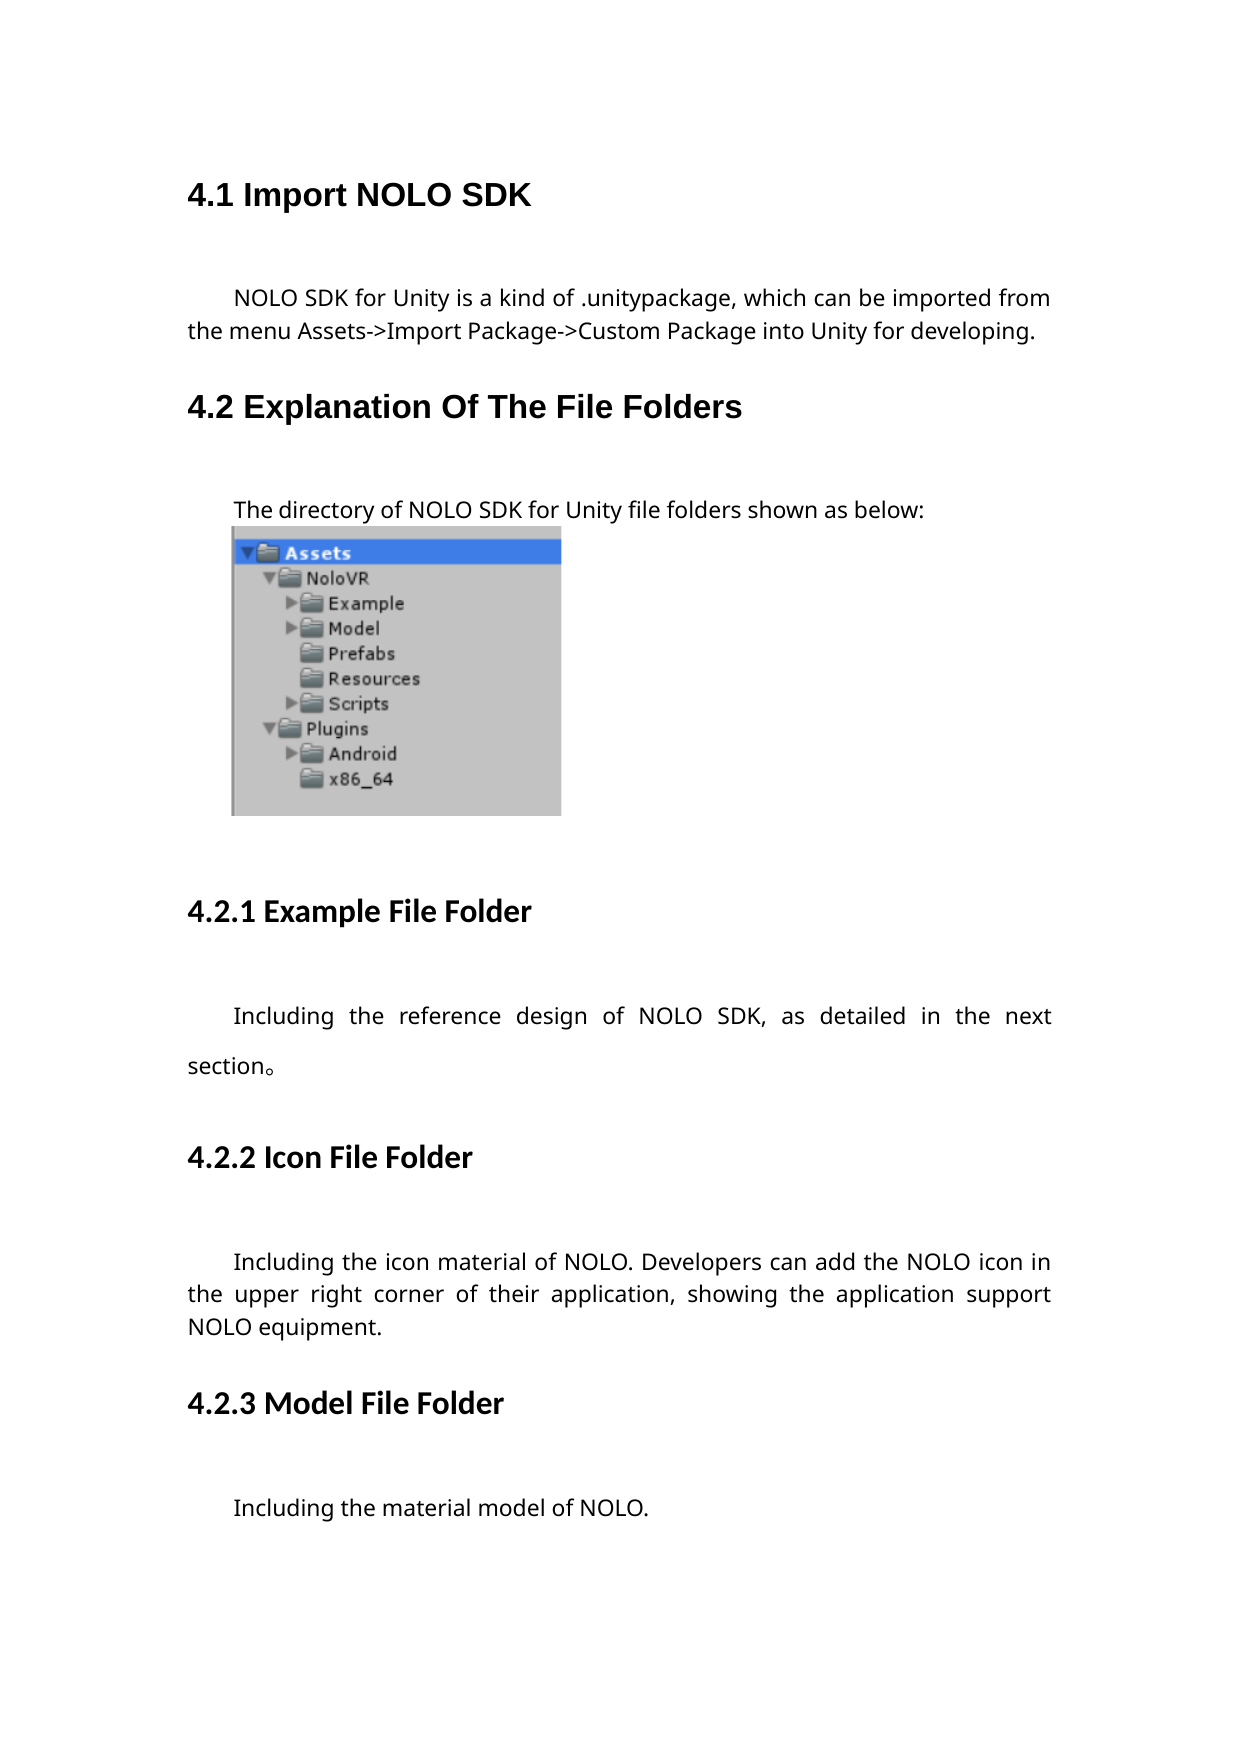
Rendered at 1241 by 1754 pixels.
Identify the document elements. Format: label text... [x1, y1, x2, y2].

subtitle 4.1 Import NOLO SDK [187, 162, 1053, 227]
subtitle 4.2.3 Model File Folder [187, 1370, 1053, 1435]
text Including the material model of NOLO. [187, 1491, 1053, 1524]
subtitle 4.2.2 Icon File Folder [187, 1124, 1053, 1189]
subtitle 4.2.1 Example File Folder [187, 878, 1053, 943]
text Including the icon material of NOLO. Developers can add the NOLO icon in the upper right corner of their application, showing the application support NOLO equipment. [187, 1245, 1053, 1343]
subtitle 4.2 Explanation Of The File Folders [187, 374, 1053, 439]
text The directory of NOLO SDK for Unity file folders shown as below: [187, 493, 1053, 526]
picture [231, 526, 562, 816]
text Including the reference design of NOLO SDK, as detailed in the next section。 [187, 999, 1053, 1097]
text NOLO SDK for Unity is a kind of .unitypackage, which can be imported from the menu Assets->Import Package->Custom Package into Unity for developing. [187, 282, 1053, 347]
